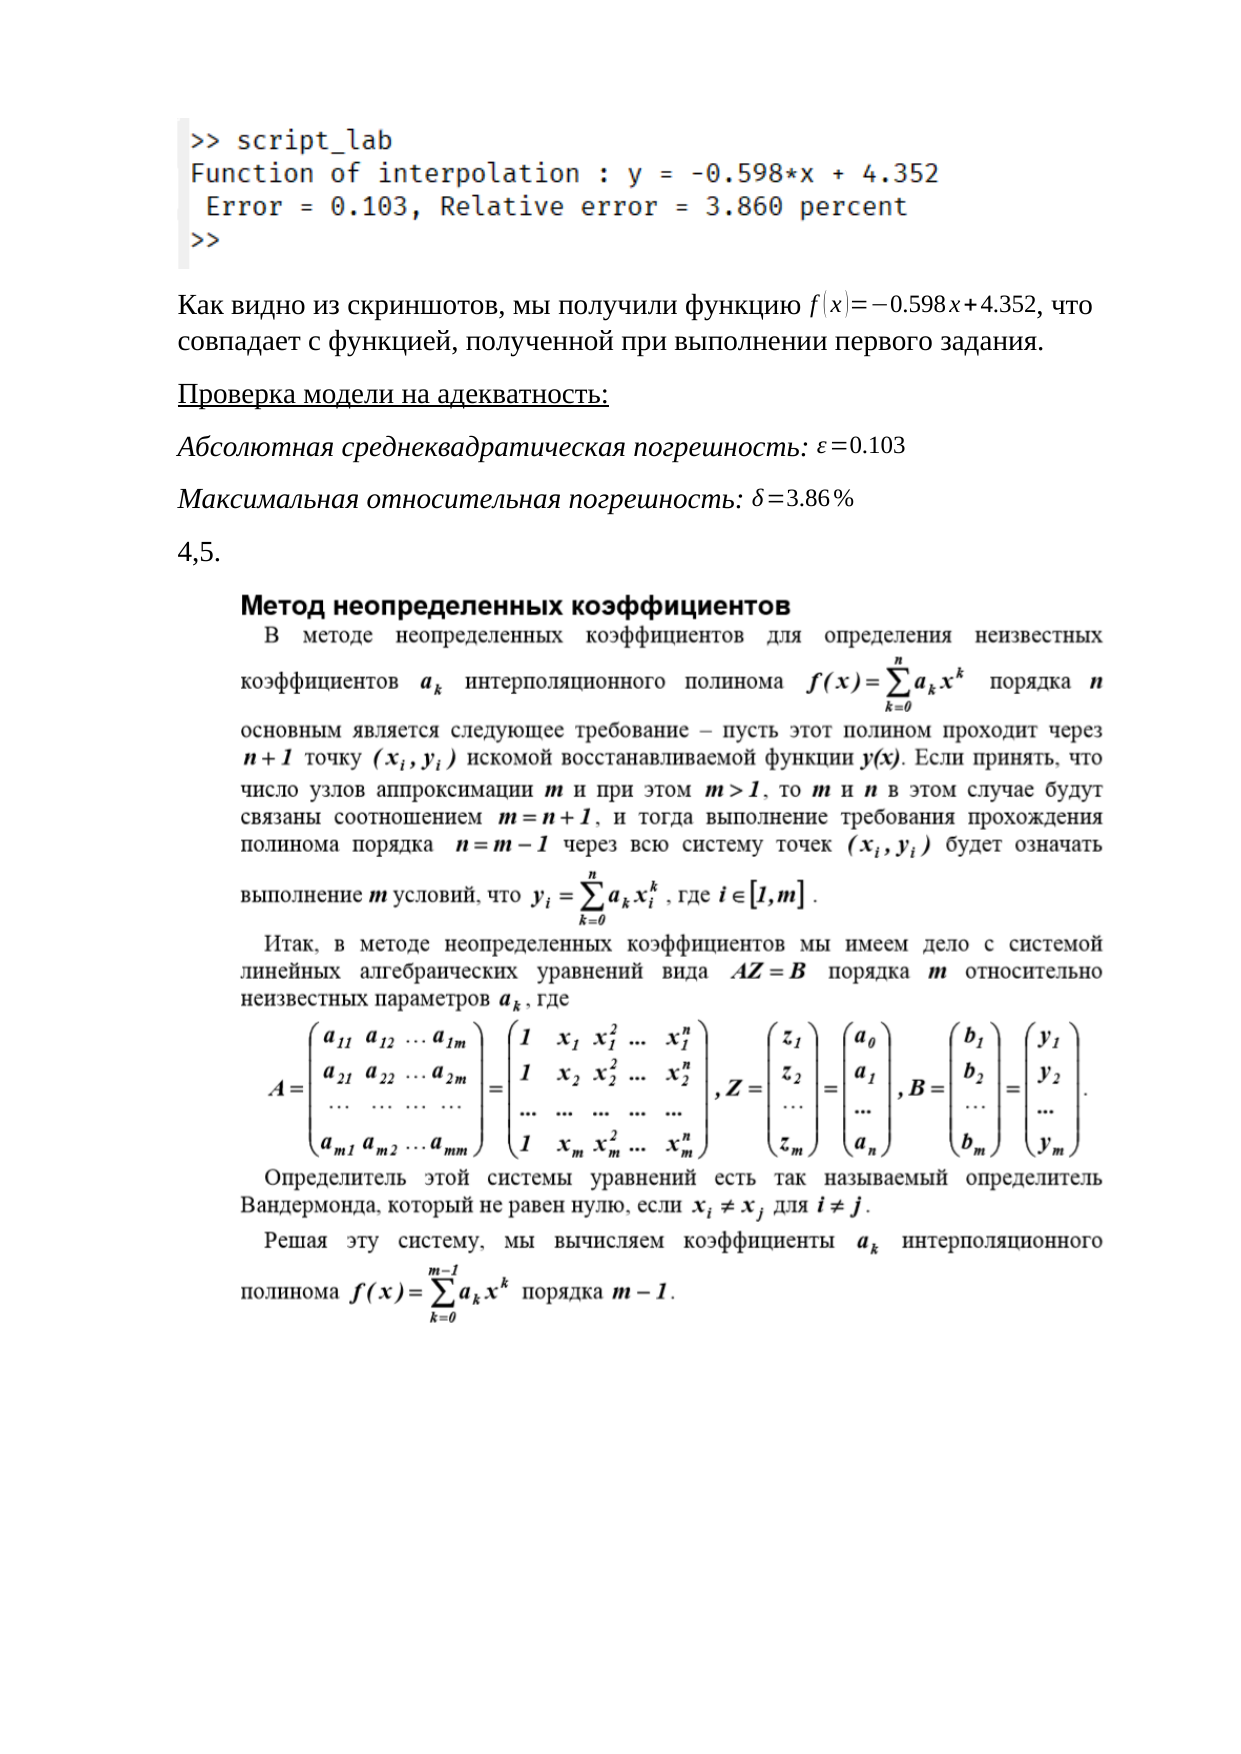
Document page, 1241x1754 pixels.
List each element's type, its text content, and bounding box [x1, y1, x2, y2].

picture [177, 118, 1037, 269]
text 4,5. [177, 534, 1152, 570]
text Максимальная относительная погрешность: [177, 482, 1152, 515]
text Проверка модели на адекватность: [177, 376, 1152, 409]
picture [177, 570, 1152, 1327]
text Как видно из скриншотов, мы получили функцию , что совпадает с функцией, полученной при выполнении первого задания. [177, 287, 1152, 357]
text Абсолютная среднеквадратическая погрешность: [177, 429, 1152, 462]
